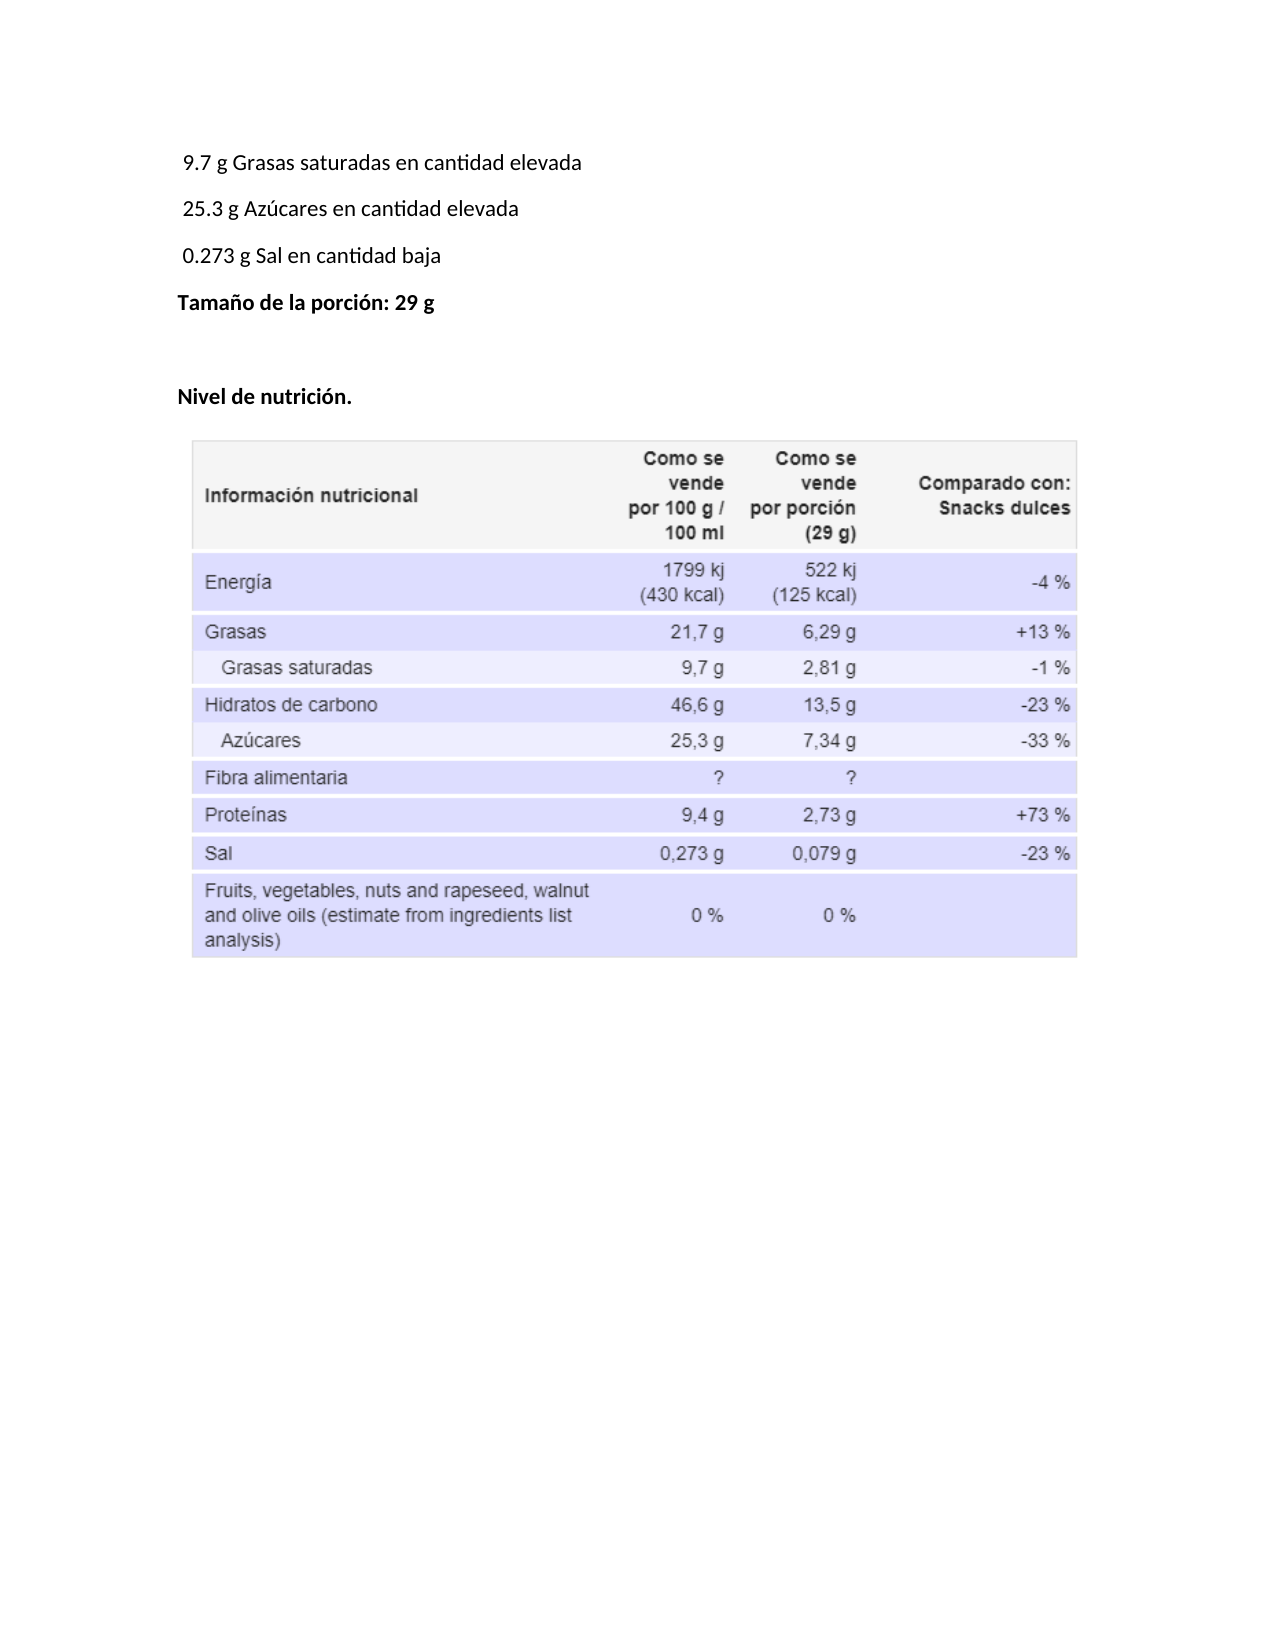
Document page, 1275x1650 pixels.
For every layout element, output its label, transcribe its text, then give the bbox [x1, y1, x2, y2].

text 0.273 g Sal en cantidad baja [177, 241, 1098, 269]
text 25.3 g Azúcares en cantidad elevada [177, 194, 1098, 222]
picture [177, 428, 1098, 973]
text Nivel de nutrición. [177, 382, 1098, 410]
text 9.7 g Grasas saturadas en cantidad elevada [177, 148, 1098, 176]
text Tamaño de la porción: 29 g [177, 288, 1098, 316]
